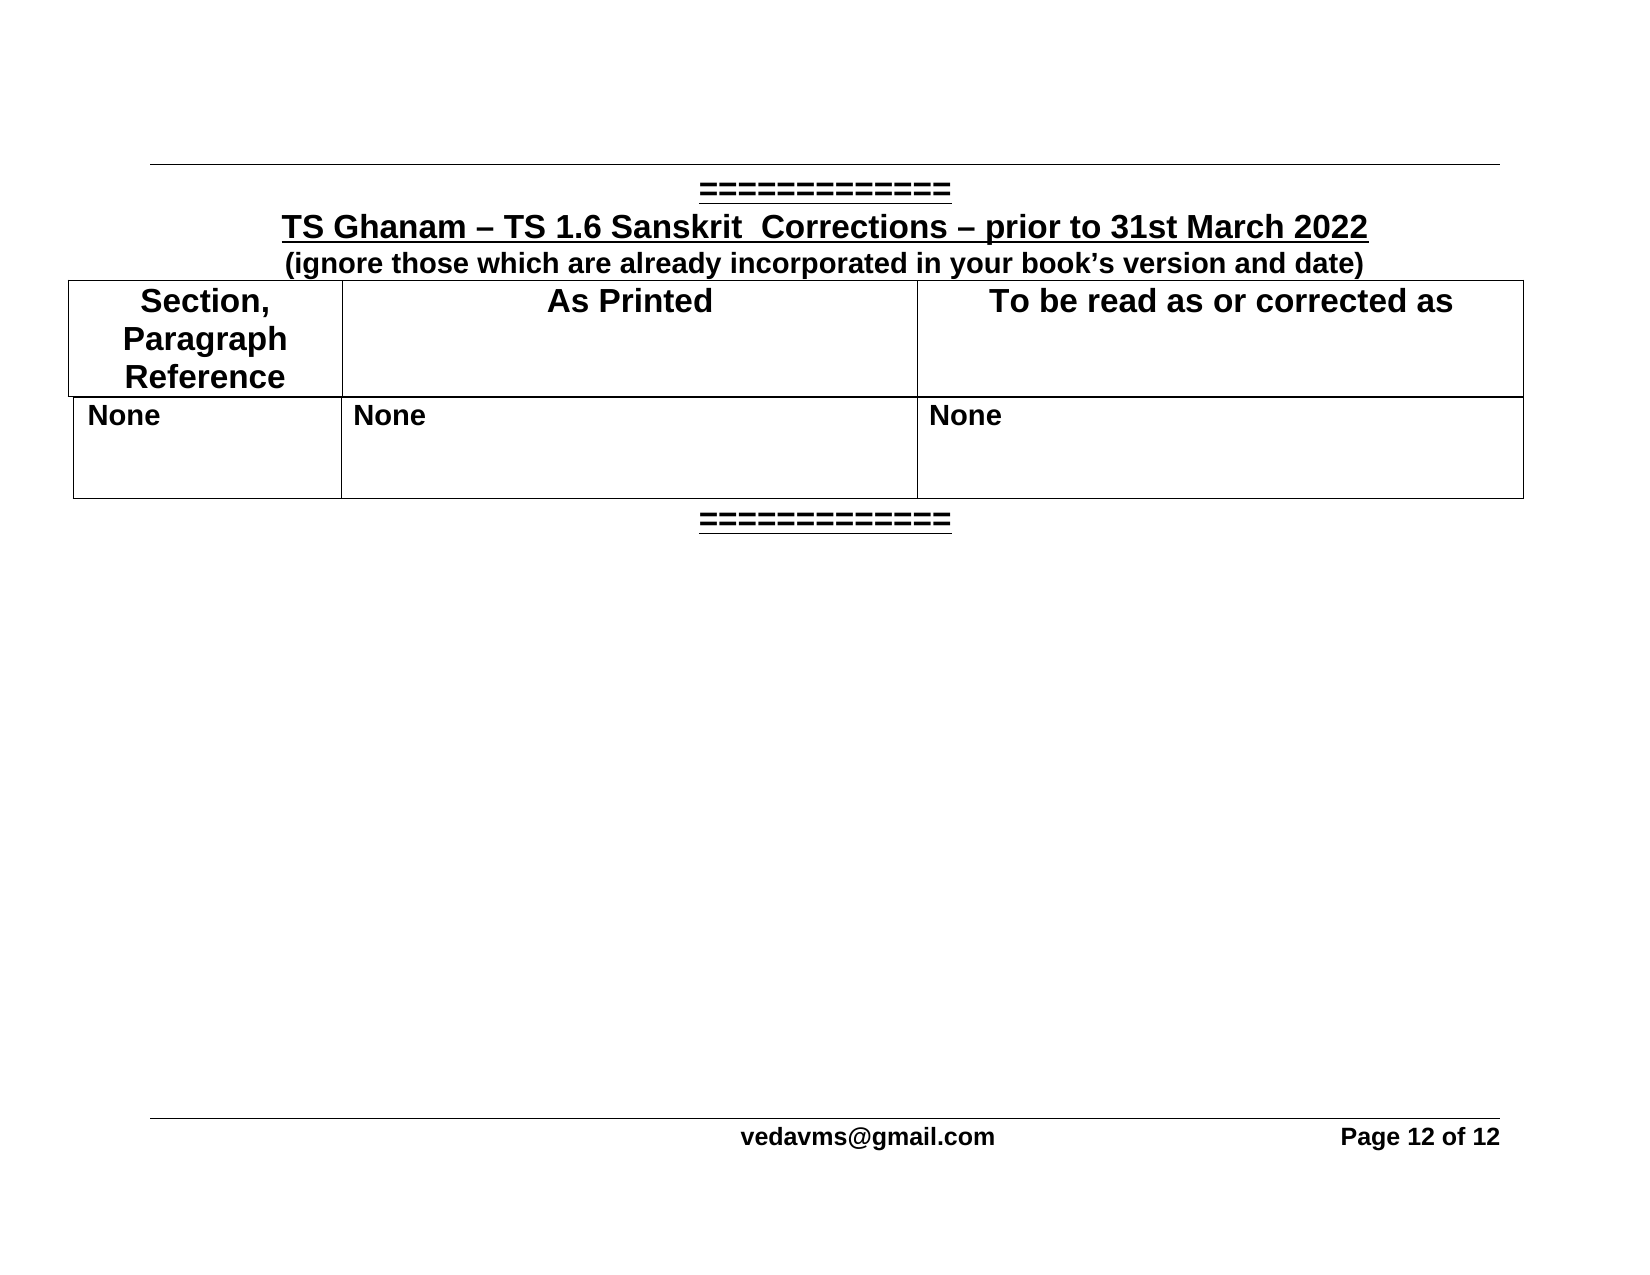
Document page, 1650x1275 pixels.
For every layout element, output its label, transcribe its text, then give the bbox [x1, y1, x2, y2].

text (ignore those which are already incorporated in your book’s version and date) [150, 246, 1500, 279]
table_header None [74, 398, 341, 498]
text TS Ghanam – TS 1.6 Sanskrit Corrections – prior to 31st March 2022 [150, 208, 1500, 246]
text ============= [150, 499, 1500, 538]
text ============= [150, 169, 1500, 208]
table_header To be read as or corrected as [918, 281, 1523, 396]
table_header As Printed [343, 281, 917, 396]
table_header None [918, 398, 1523, 498]
table_header None [342, 398, 917, 498]
table_header Section, Paragraph Reference [69, 281, 342, 396]
